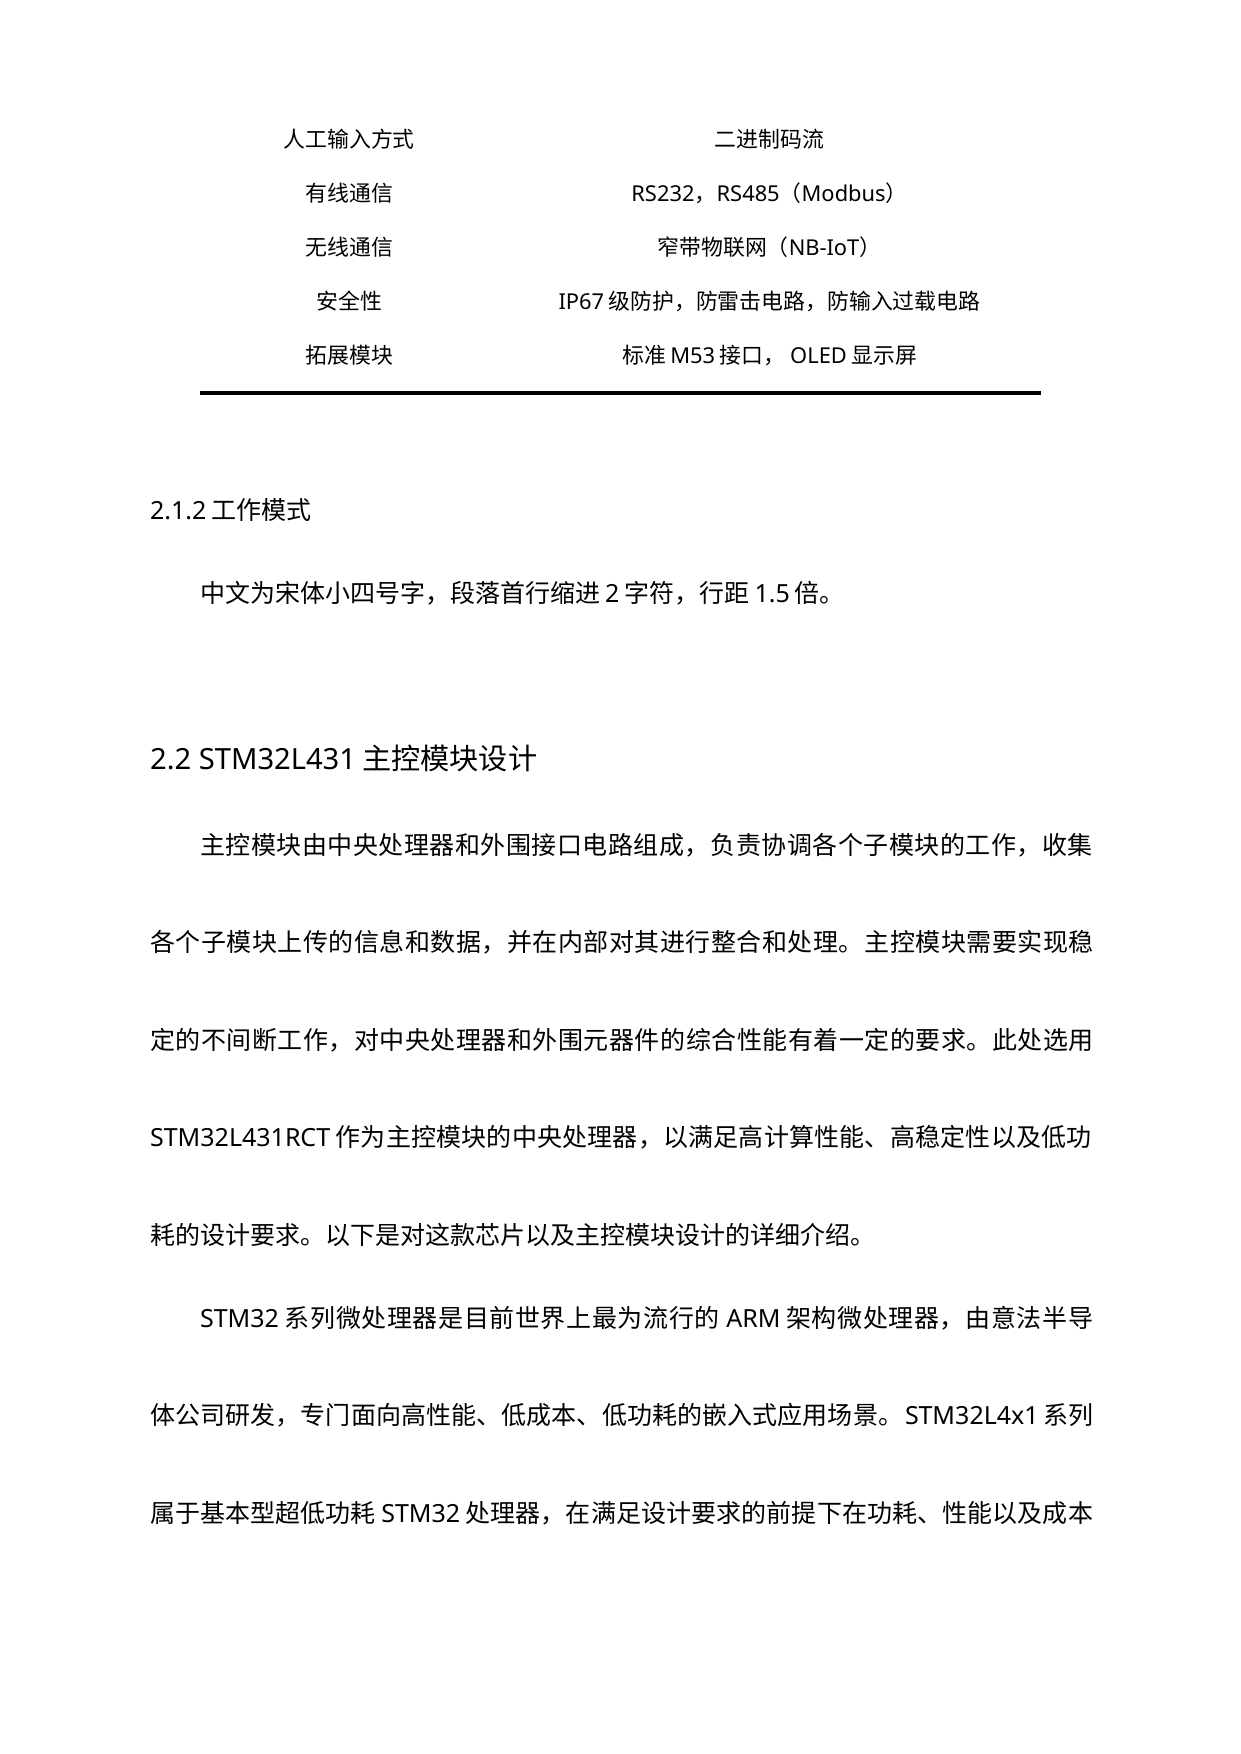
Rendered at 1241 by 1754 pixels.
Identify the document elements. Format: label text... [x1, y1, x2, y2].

table_cell 窄带物联网（NB-IoT） [460, 230, 1041, 284]
table_cell IP67级防护，防雷击电路，防输入过载电路 [460, 284, 1041, 337]
text 主控模块由中央处理器和外围接口电路组成，负责协调各个子模块的工作，收集各个子模块上传的信息和数据，并在内部对其进行整合和处理。主控模块需要实现稳定的不间断工作，对中央处理器和外围元器件的综合性能有着一定的要求。此处选用STM32L431RCT作为主控模块的中央处理器，以满足高计算性能、高稳定性以及低功耗的设计要求。以下是对这款芯片以及主控模块设计的详细介绍。 [150, 811, 1094, 1266]
text 2.1.2工作模式 [150, 476, 1094, 541]
table_cell 二进制码流 [460, 122, 1041, 176]
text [150, 1284, 1094, 1544]
text 2.2 STM32L431主控模块设计 [150, 725, 1094, 790]
table_cell 标准M53接口， OLED显示屏 [460, 338, 1041, 391]
table_cell RS232，RS485（Modbus） [460, 176, 1041, 230]
text 中文为宋体小四号字，段落首行缩进2字符，行距1.5倍。 [150, 559, 1094, 624]
table_cell 安全性 [200, 284, 460, 337]
table_cell 拓展模块 [200, 338, 460, 391]
table_cell 有线通信 [200, 176, 460, 230]
table_cell 人工输入方式 [200, 122, 460, 176]
table_cell 无线通信 [200, 230, 460, 284]
